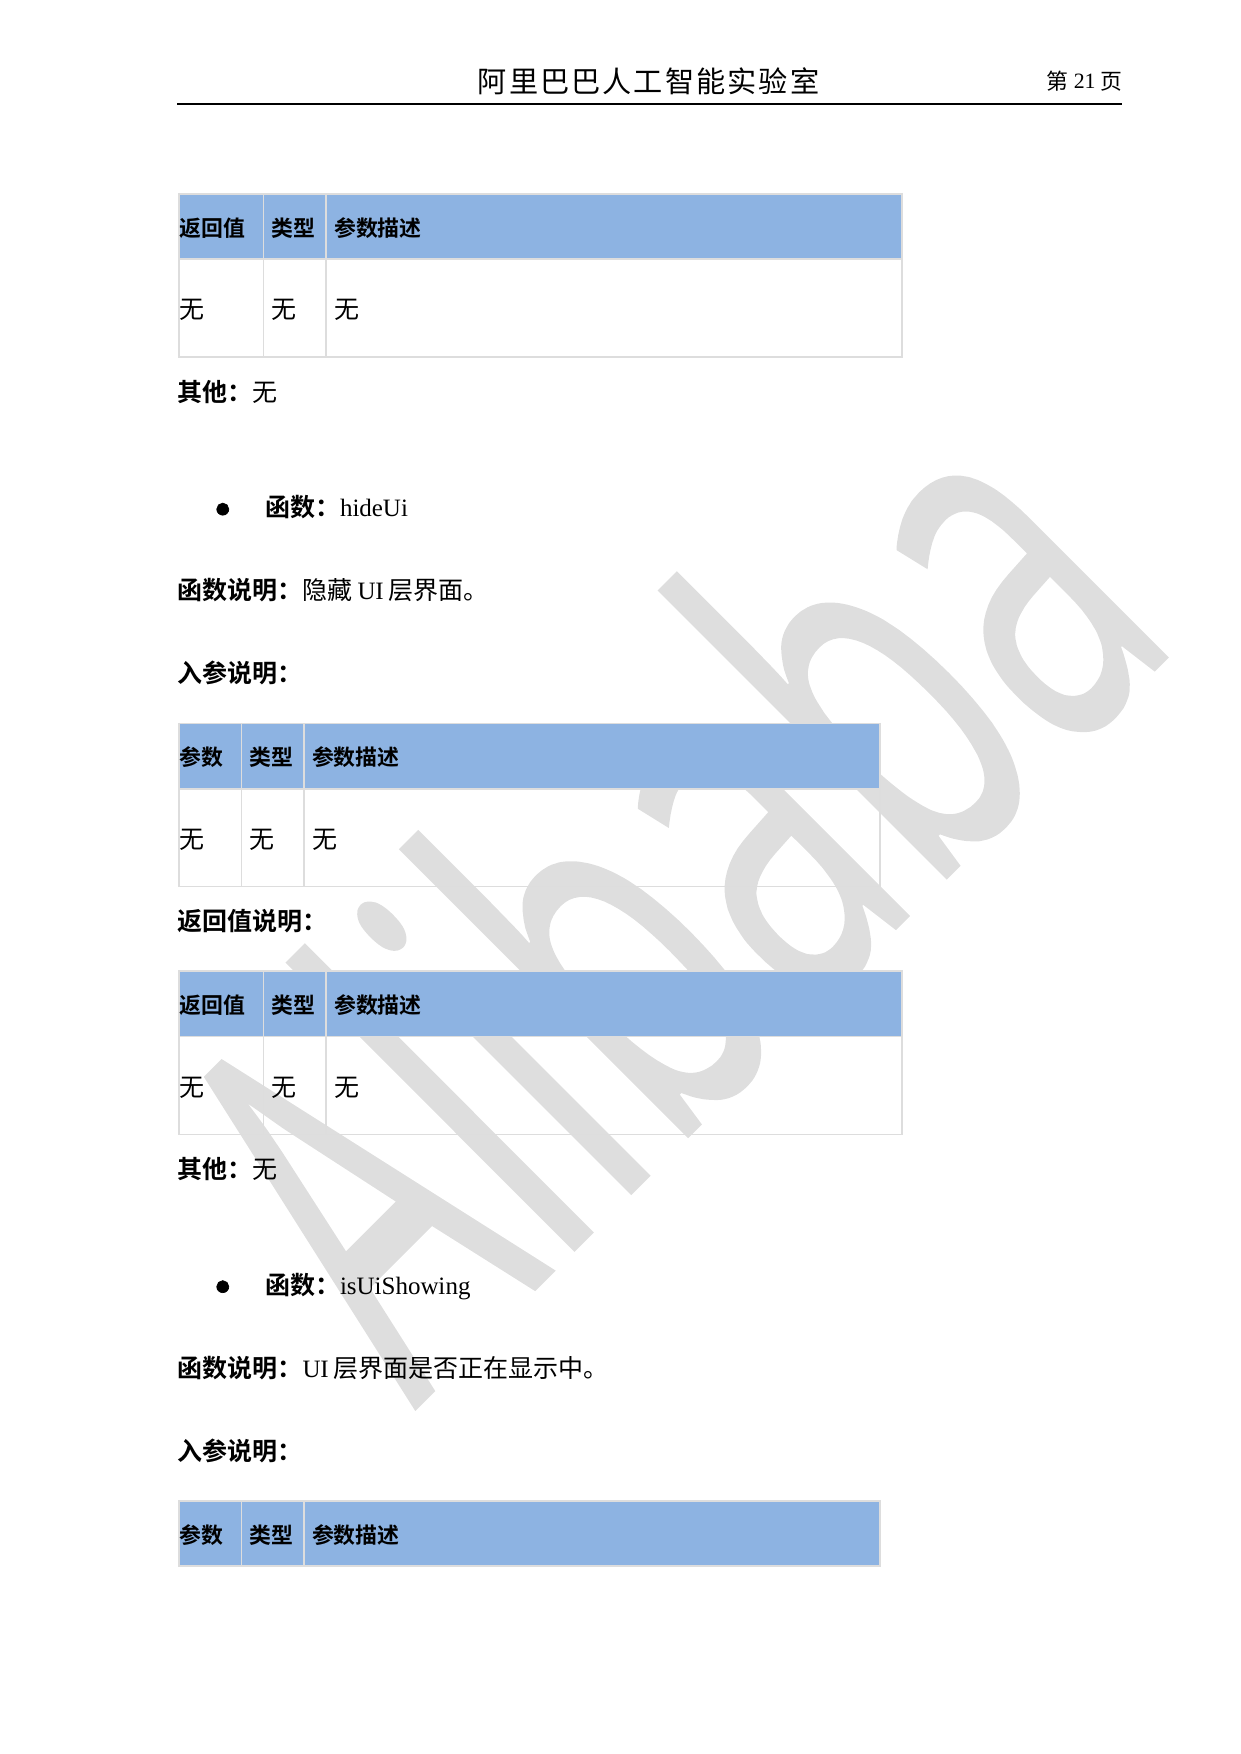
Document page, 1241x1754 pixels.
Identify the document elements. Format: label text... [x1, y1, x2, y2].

text 其他：无 [177, 1135, 1122, 1200]
table_header 类型 [264, 972, 325, 1036]
table_cell 无 [264, 260, 325, 356]
table_header 参数描述 [327, 195, 901, 258]
table_cell 无 [180, 1037, 263, 1133]
table_cell 无 [327, 260, 901, 356]
table_header 参数描述 [327, 972, 901, 1036]
text 函数说明：UI层界面是否正在显示中。 [177, 1334, 1122, 1399]
table_cell 无 [180, 790, 241, 886]
text 返回值说明： [177, 887, 1122, 952]
table_header 返回值 [180, 195, 263, 258]
table_header 参数描述 [305, 1502, 879, 1565]
table_header 参数 [180, 724, 241, 788]
list 函数：isUiShowing [215, 1251, 1122, 1316]
table_header 参数 [180, 1502, 241, 1565]
list 函数：hideUi [215, 473, 1122, 538]
table_header 参数描述 [305, 724, 879, 788]
text 入参说明： [177, 639, 1122, 704]
text 其他：无 [177, 358, 1122, 423]
table_cell 无 [242, 790, 303, 886]
table_cell 无 [264, 1037, 325, 1133]
table_cell 无 [327, 1037, 901, 1133]
table_header 类型 [242, 1502, 303, 1565]
table_header 类型 [264, 195, 325, 258]
table_header 返回值 [180, 972, 263, 1036]
table_cell 无 [180, 260, 263, 356]
table_header 类型 [242, 724, 303, 788]
text 入参说明： [177, 1417, 1122, 1482]
text 函数说明：隐藏UI层界面。 [177, 556, 1122, 621]
table_cell 无 [305, 790, 879, 886]
